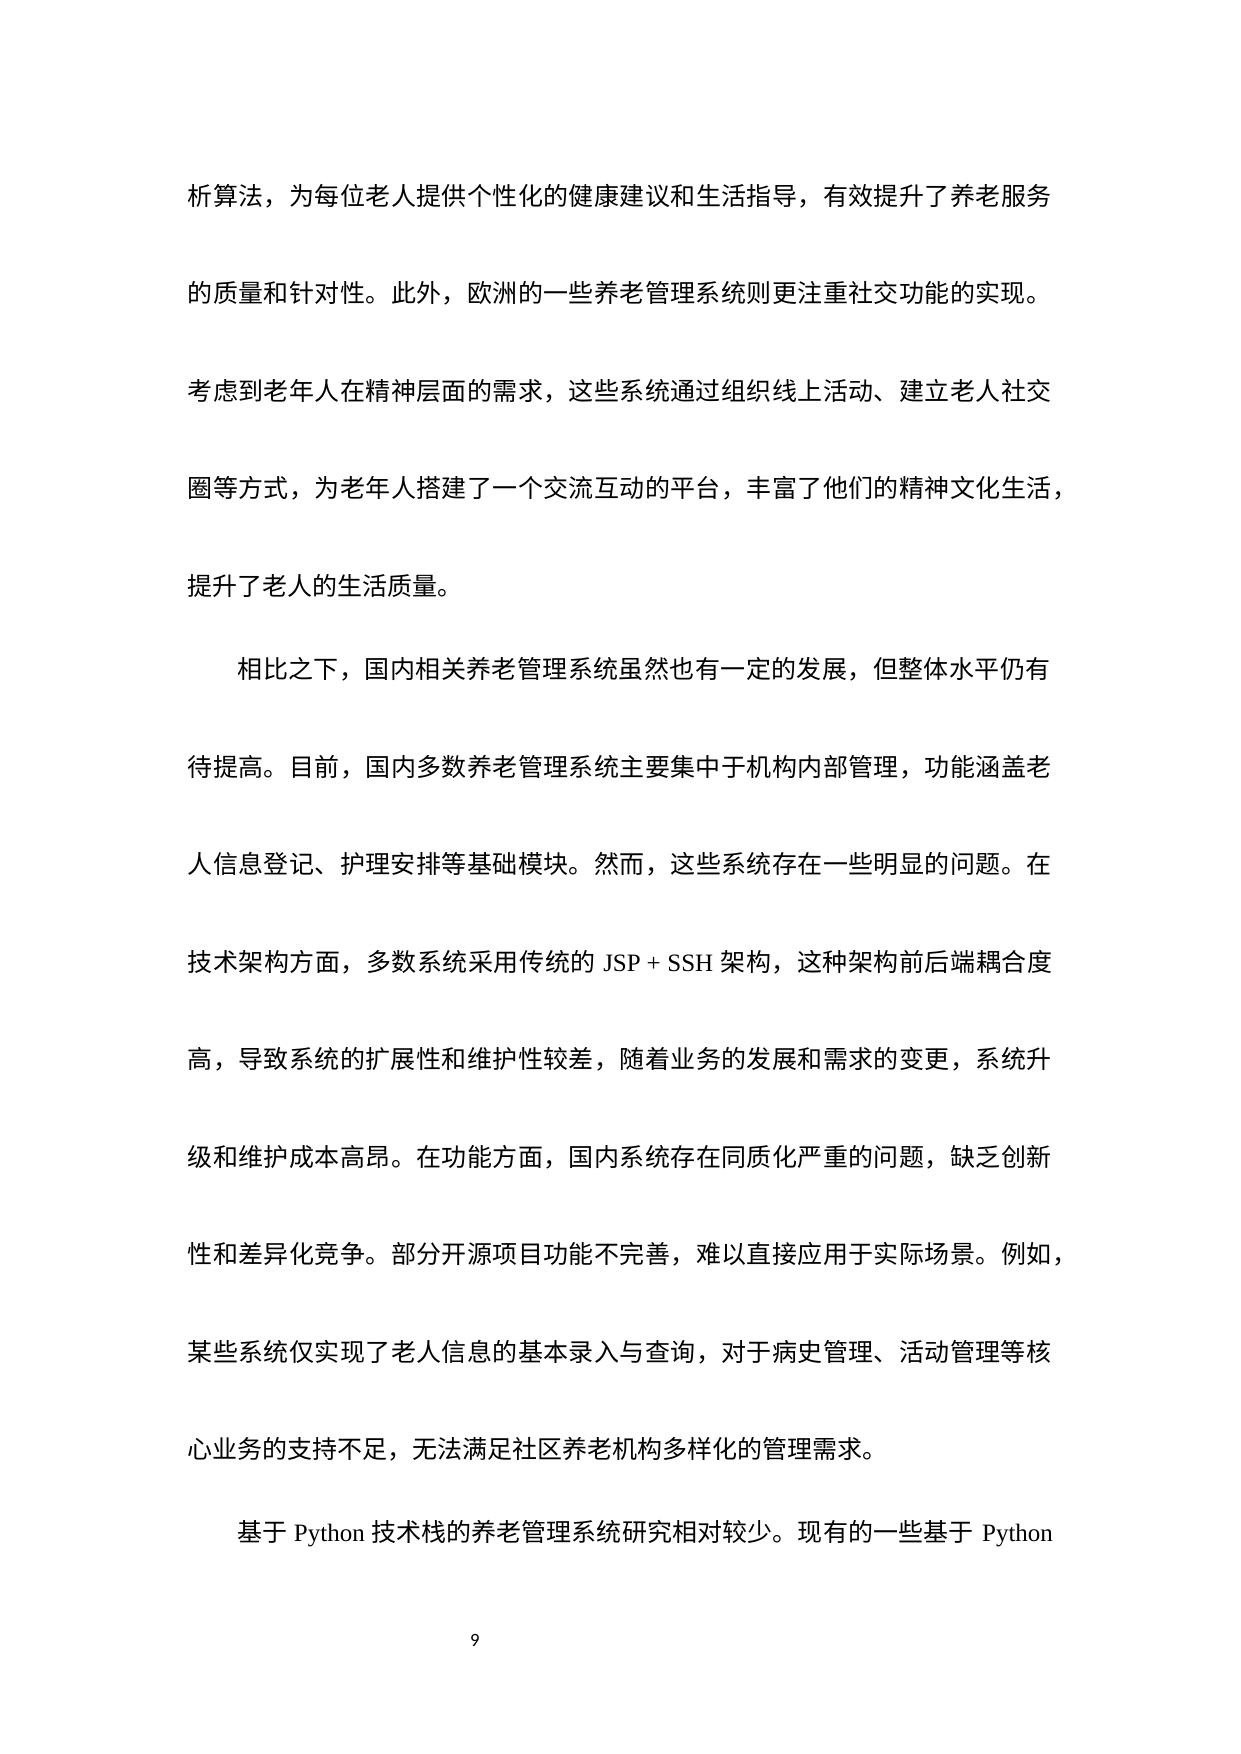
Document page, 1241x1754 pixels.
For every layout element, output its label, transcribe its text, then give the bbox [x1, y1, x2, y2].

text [187, 1498, 1053, 1563]
text 相比之下，国内相关养老管理系统虽然也有一定的发展，但整体水平仍有待提高。目前，国内多数养老管理系统主要集中于机构内部管理，功能涵盖老人信息登记、护理安排等基础模块。然而，这些系统存在一些明显的问题。在技术架构方面，多数系统采用传统的 JSP + SSH 架构，这种架构前后端耦合度高，导致系统的扩展性和维护性较差，随着业务的发展和需求的变更，系统升级和维护成本高昂。在功能方面，国内系统存在同质化严重的问题，缺乏创新性和差异化竞争。部分开源项目功能不完善，难以直接应用于实际场景。例如，某些系统仅实现了老人信息的基本录入与查询，对于病史管理、活动管理等核心业务的支持不足，无法满足社区养老机构多样化的管理需求。 [187, 635, 1053, 1480]
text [187, 162, 1053, 617]
